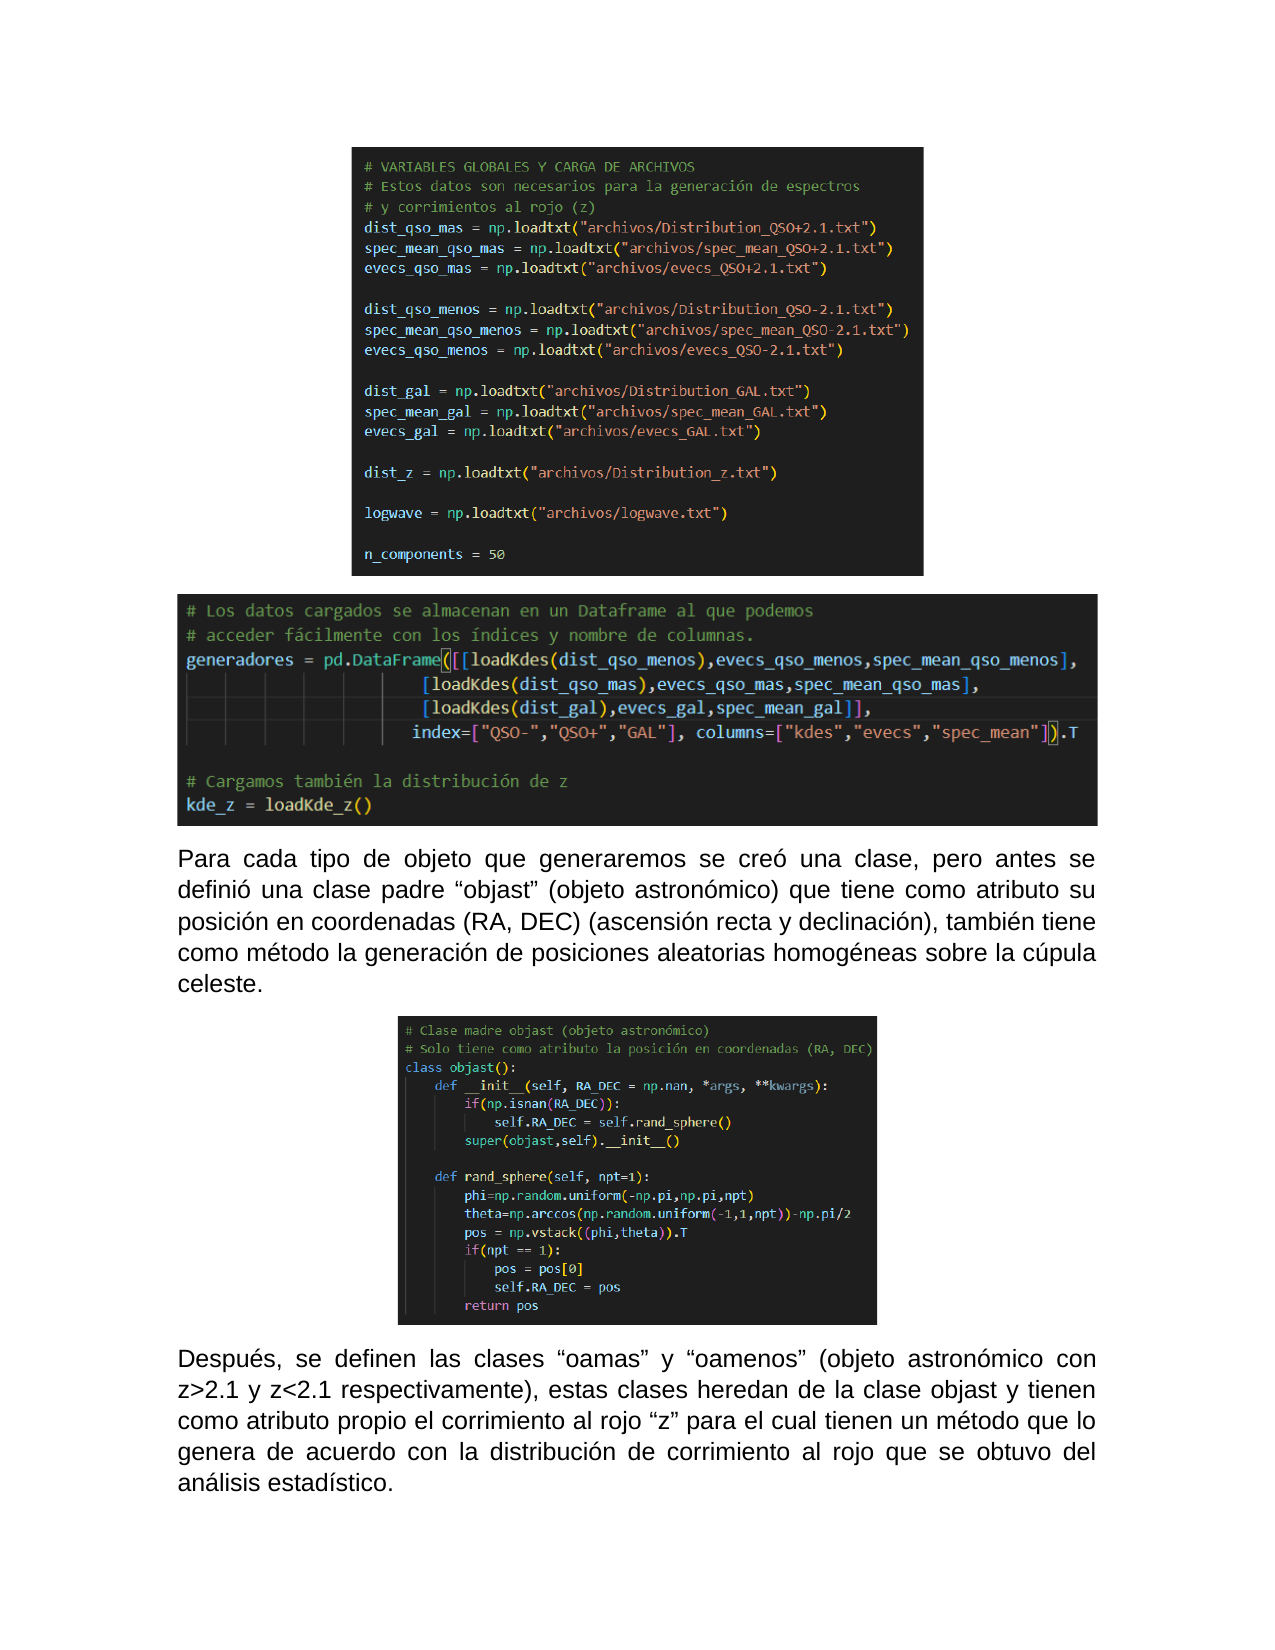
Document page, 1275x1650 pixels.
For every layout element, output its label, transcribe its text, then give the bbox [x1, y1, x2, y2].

picture [177, 594, 1098, 826]
text Después, se definen las clases “oamas” y “oamenos” (objeto astronómico con z>2.1 y z<2.1 respectivamente), estas clases heredan de la clase objast y tienen como atributo propio el corrimiento al rojo “z” para el cual tienen un método que lo genera de acuerdo con la distribución de corrimiento al rojo que se obtuvo del análisis estadístico. [177, 1344, 1098, 1497]
picture [397, 1016, 878, 1325]
picture [351, 147, 924, 576]
text Para cada tipo de objeto que generaremos se creó una clase, pero antes se definió una clase padre “objast” (objeto astronómico) que tiene como atributo su posición en coordenadas (RA, DEC) (ascensión recta y declinación), también tiene como método la generación de posiciones aleatorias homogéneas sobre la cúpula celeste. [177, 844, 1098, 997]
